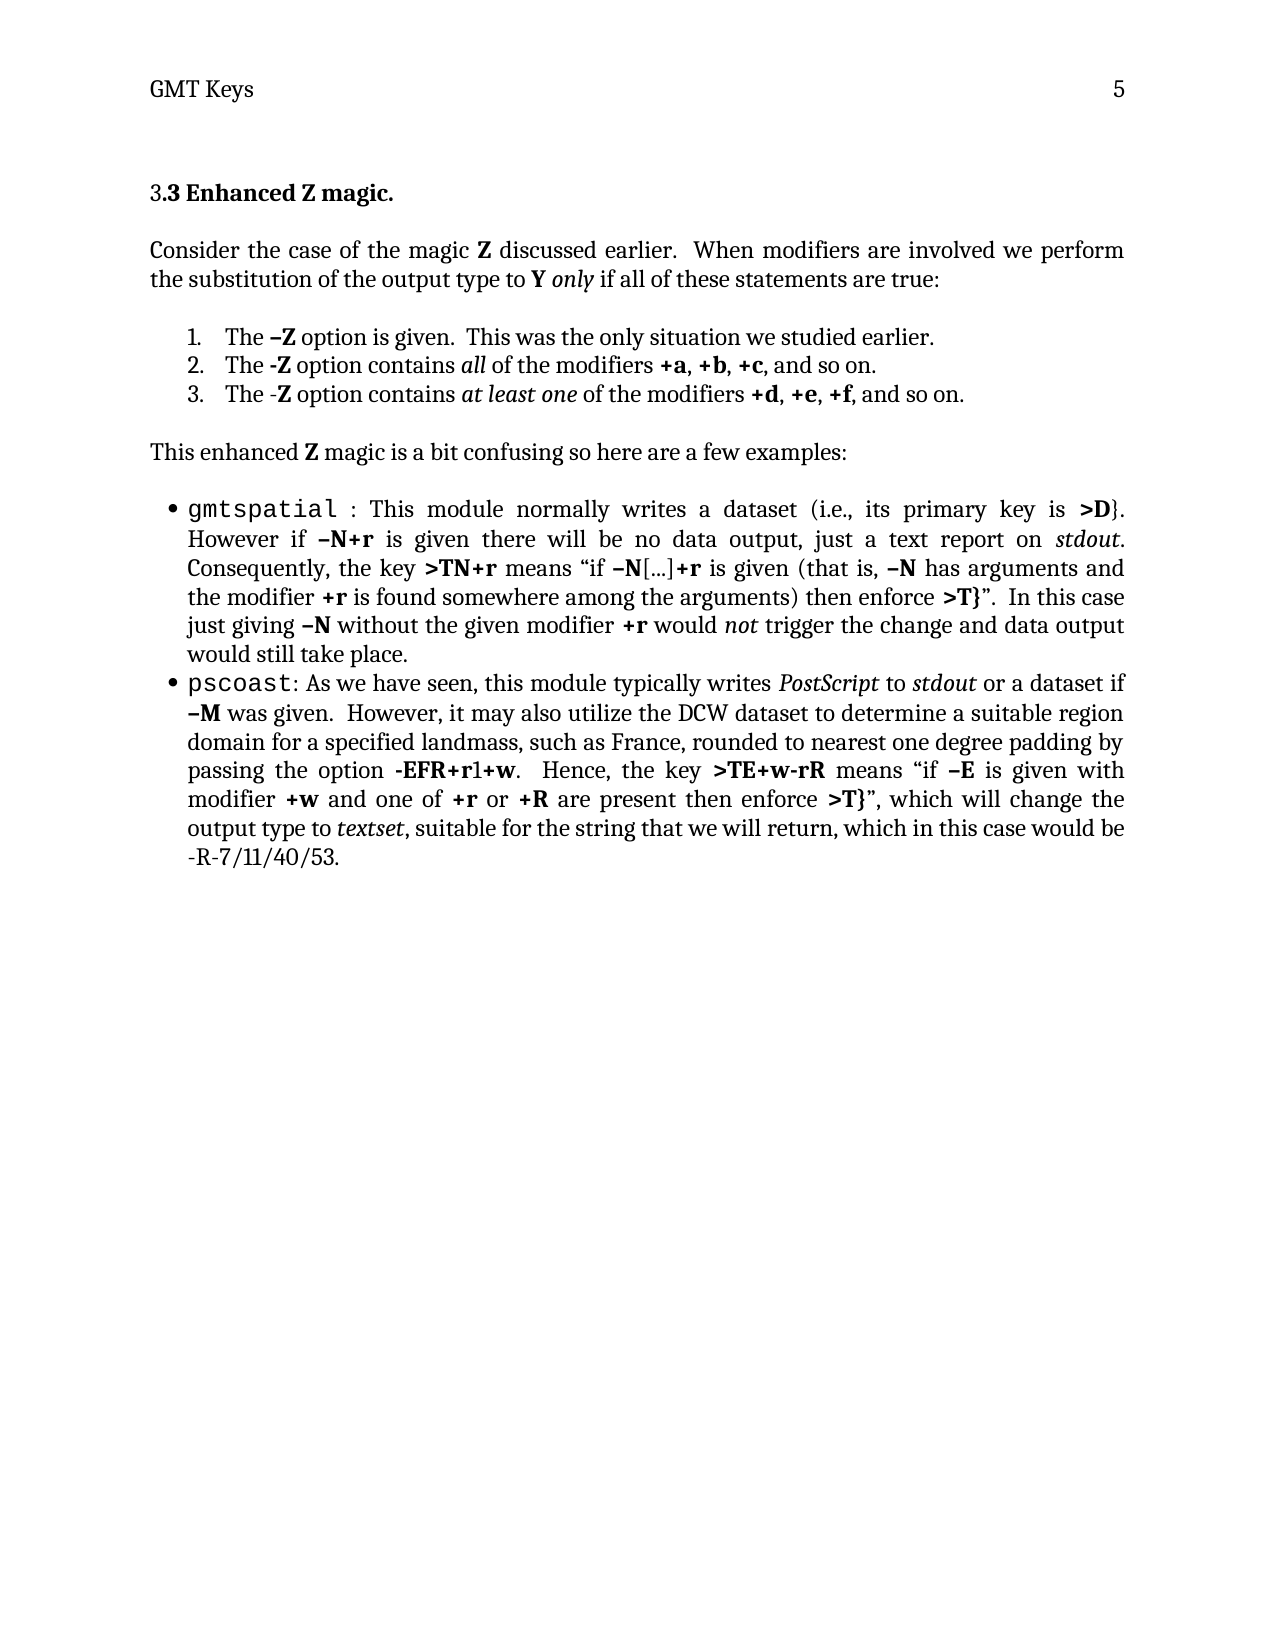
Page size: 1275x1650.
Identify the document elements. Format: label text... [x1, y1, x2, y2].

list The –Z option is given. This was the only situation we studied earlier. [187, 322, 1125, 351]
text This enhanced Z magic is a bit confusing so here are a few examples: [150, 437, 1125, 466]
list The -Z option contains at least one of the modifiers +d, +e, +f, and so on. [187, 380, 1125, 409]
list gmtspatial : This module normally writes a dataset (i.e., its primary key is >D}. However if –N+r is given there will be no data output, just a text report on stdout. Consequently, the key >TN+r means “if –N[...]+r is given (that is, –N has arguments and the modifier +r is found somewhere among the arguments) then enforce >T}”. In this case just giving –N without the given modifier +r would not trigger the change and data output would still take place. [169, 495, 1125, 669]
text 3.3 Enhanced Z magic. [150, 179, 1125, 207]
text Consider the case of the magic Z discussed earlier. When modifiers are involved we perform the substitution of the output type to Y only if all of these statements are true: [150, 236, 1125, 294]
list The -Z option contains all of the modifiers +a, +b, +c, and so on. [187, 351, 1125, 380]
list pscoast: As we have seen, this module typically writes PostScript to stdout or a dataset if –M was given. However, it may also utilize the DCW dataset to determine a suitable region domain for a specified landmass, such as France, rounded to nearest one degree padding by passing the option -EFR+r1+w. Hence, the key >TE+w-rR means “if –E is given with modifier +w and one of +r or +R are present then enforce >T}”, which will change the output type to textset, suitable for the string that we will return, which in this case would be -R-7/11/40/53. [169, 669, 1125, 871]
